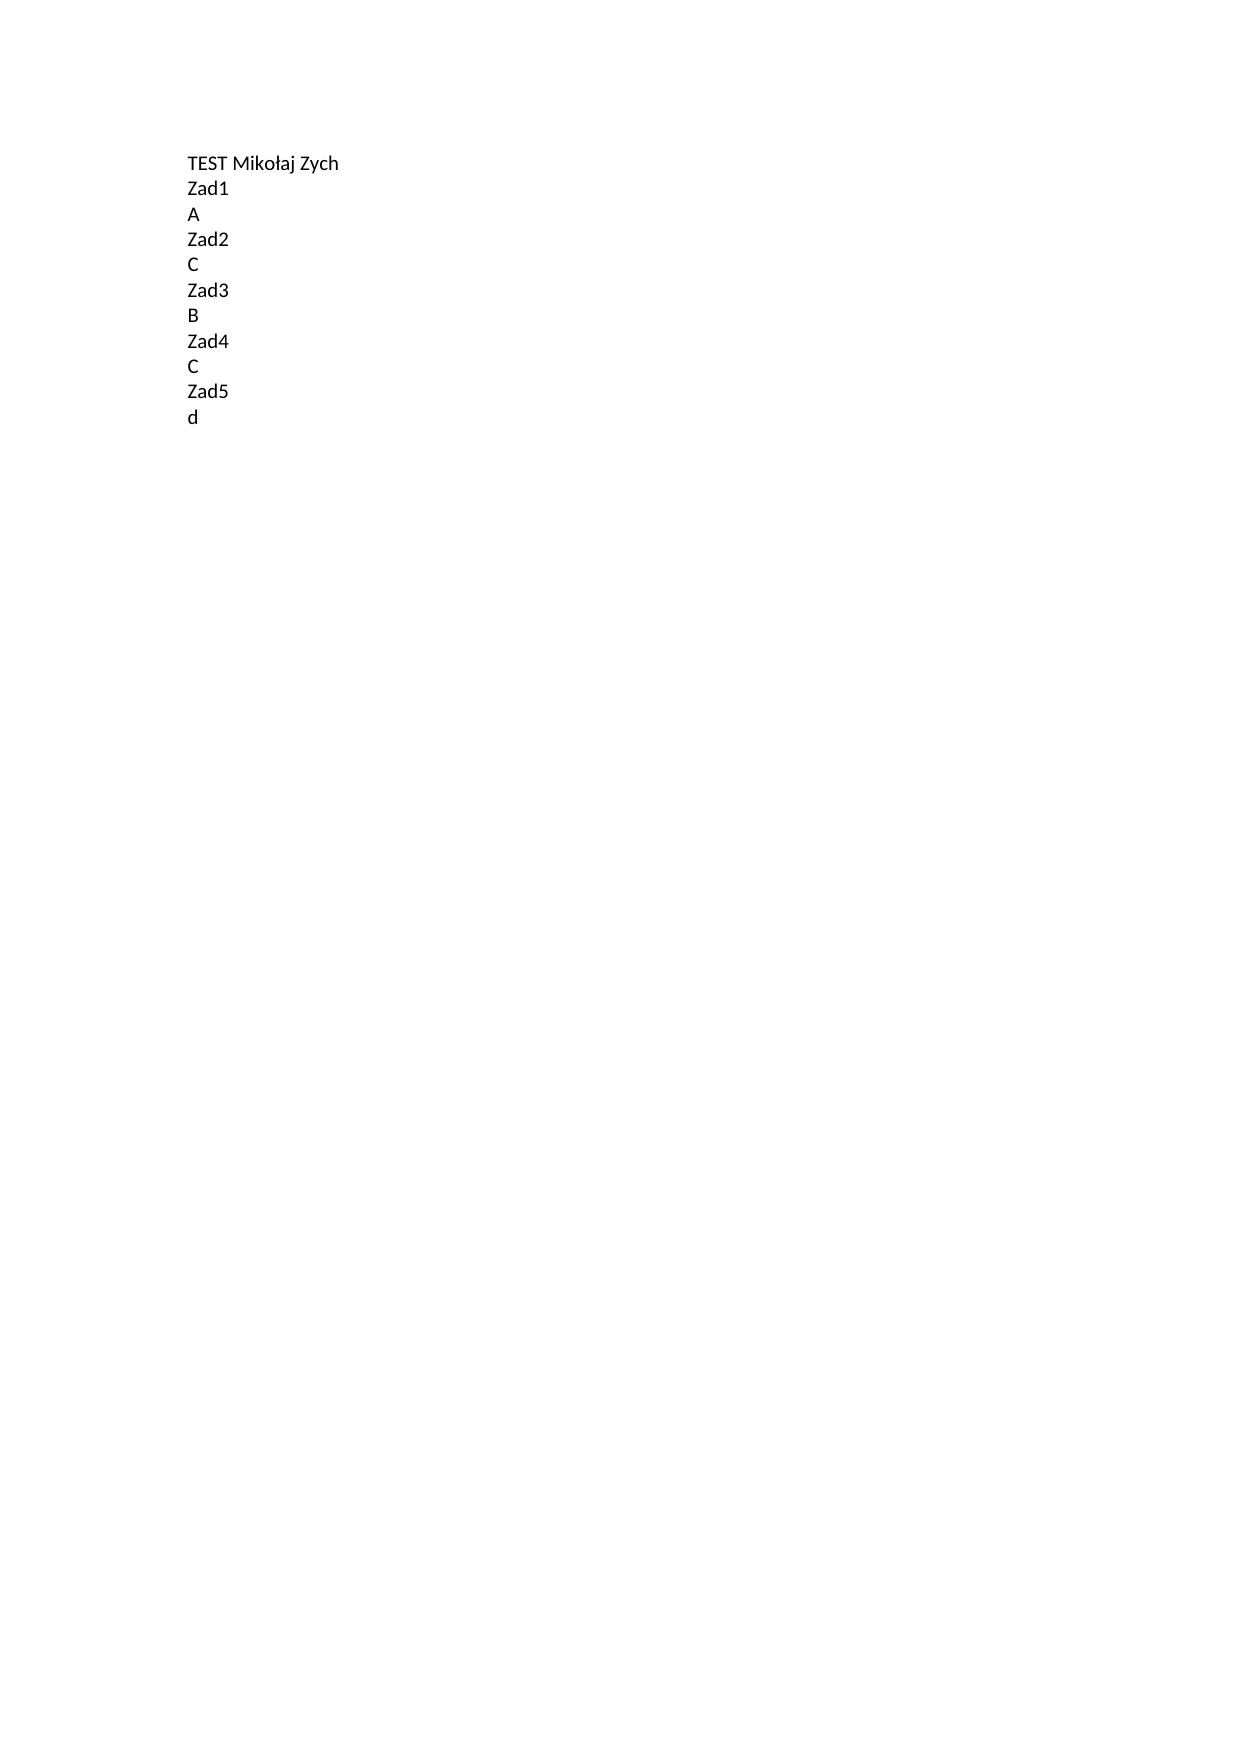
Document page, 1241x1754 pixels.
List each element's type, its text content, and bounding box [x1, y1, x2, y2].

text Zad2 [187, 226, 1053, 252]
text A [187, 201, 1053, 226]
text Zad5 [187, 379, 1053, 404]
text B [187, 302, 1053, 328]
text C [187, 252, 1053, 277]
text d [187, 404, 1053, 429]
text Zad4 [187, 328, 1053, 353]
text C [187, 353, 1053, 379]
text Zad1 [187, 175, 1053, 201]
text TEST Mikołaj Zych [187, 150, 1053, 175]
text Zad3 [187, 277, 1053, 302]
